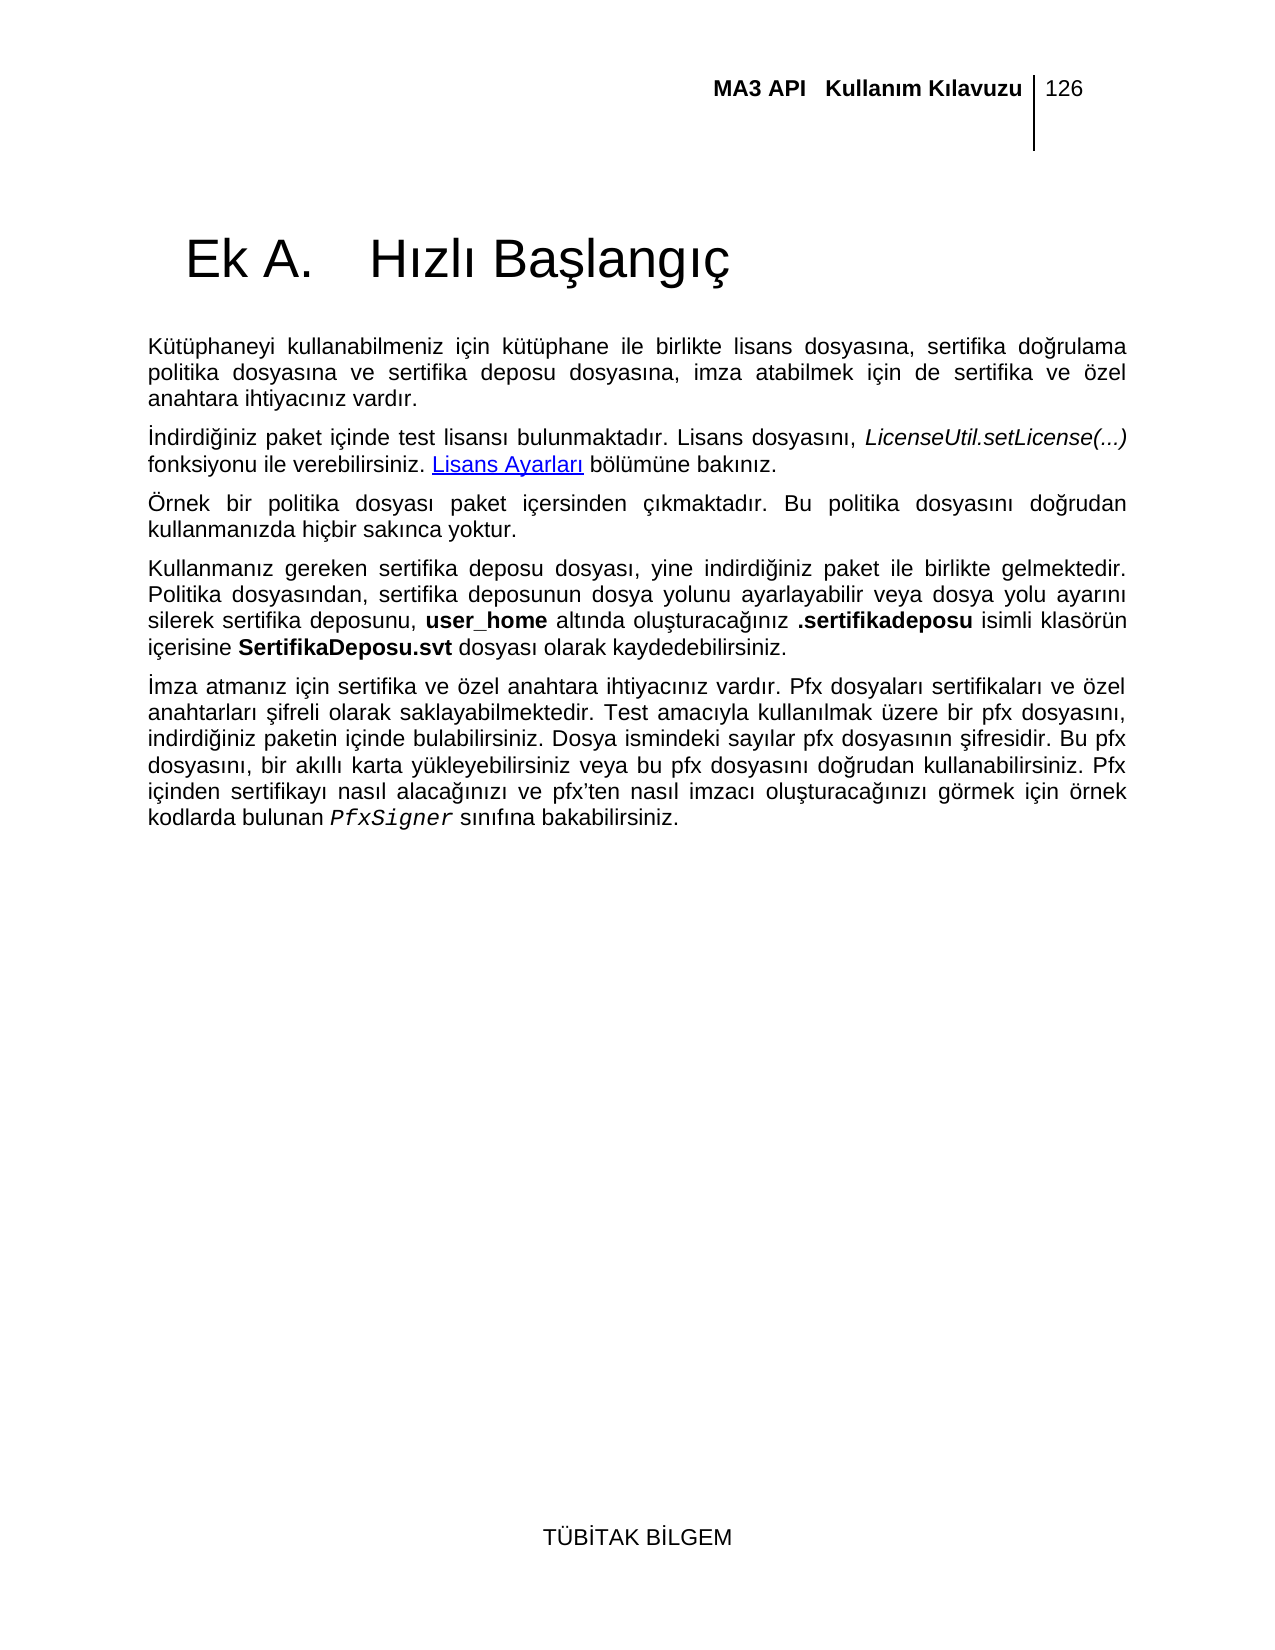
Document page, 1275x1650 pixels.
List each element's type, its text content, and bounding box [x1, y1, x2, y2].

text Kullanmanız gereken sertifika deposu dosyası, yine indirdiğiniz paket ile birlikte gelmektedir. Politika dosyasından, sertifika deposunun dosya yolunu ayarlayabilir veya dosya yolu ayarını silerek sertifika deposunu, user_home altında oluşturacağınız .sertifikadeposu isimli klasörün içerisine SertifikaDeposu.svt dosyası olarak kaydedebilirsiniz. [148, 555, 1127, 660]
text İmza atmanız için sertifika ve özel anahtara ihtiyacınız vardır. Pfx dosyaları sertifikaları ve özel anahtarları şifreli olarak saklayabilmektedir. Test amacıyla kullanılmak üzere bir pfx dosyasını, indirdiğiniz paketin içinde bulabilirsiniz. Dosya ismindeki sayılar pfx dosyasının şifresidir. Bu pfx dosyasını, bir akıllı karta yükleyebilirsiniz veya bu pfx dosyasını doğrudan kullanabilirsiniz. Pfx içinden sertifikayı nasıl alacağınızı ve pfx’ten nasıl imzacı oluşturacağınızı görmek için örnek kodlarda bulunan PfxSigner sınıfına bakabilirsiniz. [148, 673, 1127, 833]
text İndirdiğiniz paket içinde test lisansı bulunmaktadır. Lisans dosyasını, LicenseUtil.setLicense(...) fonksiyonu ile verebilirsiniz. Lisans Ayarları bölümüne bakınız. [148, 424, 1127, 477]
text Kütüphaneyi kullanabilmeniz için kütüphane ile birlikte lisans dosyasına, sertifika doğrulama politika dosyasına ve sertifika deposu dosyasına, imza atabilmek için de sertifika ve özel anahtara ihtiyacınız vardır. [148, 333, 1127, 412]
text Örnek bir politika dosyası paket içersinden çıkmaktadır. Bu politika dosyasını doğrudan kullanmanızda hiçbir sakınca yoktur. [148, 489, 1127, 542]
text Hızlı Başlangıç [185, 227, 1127, 289]
